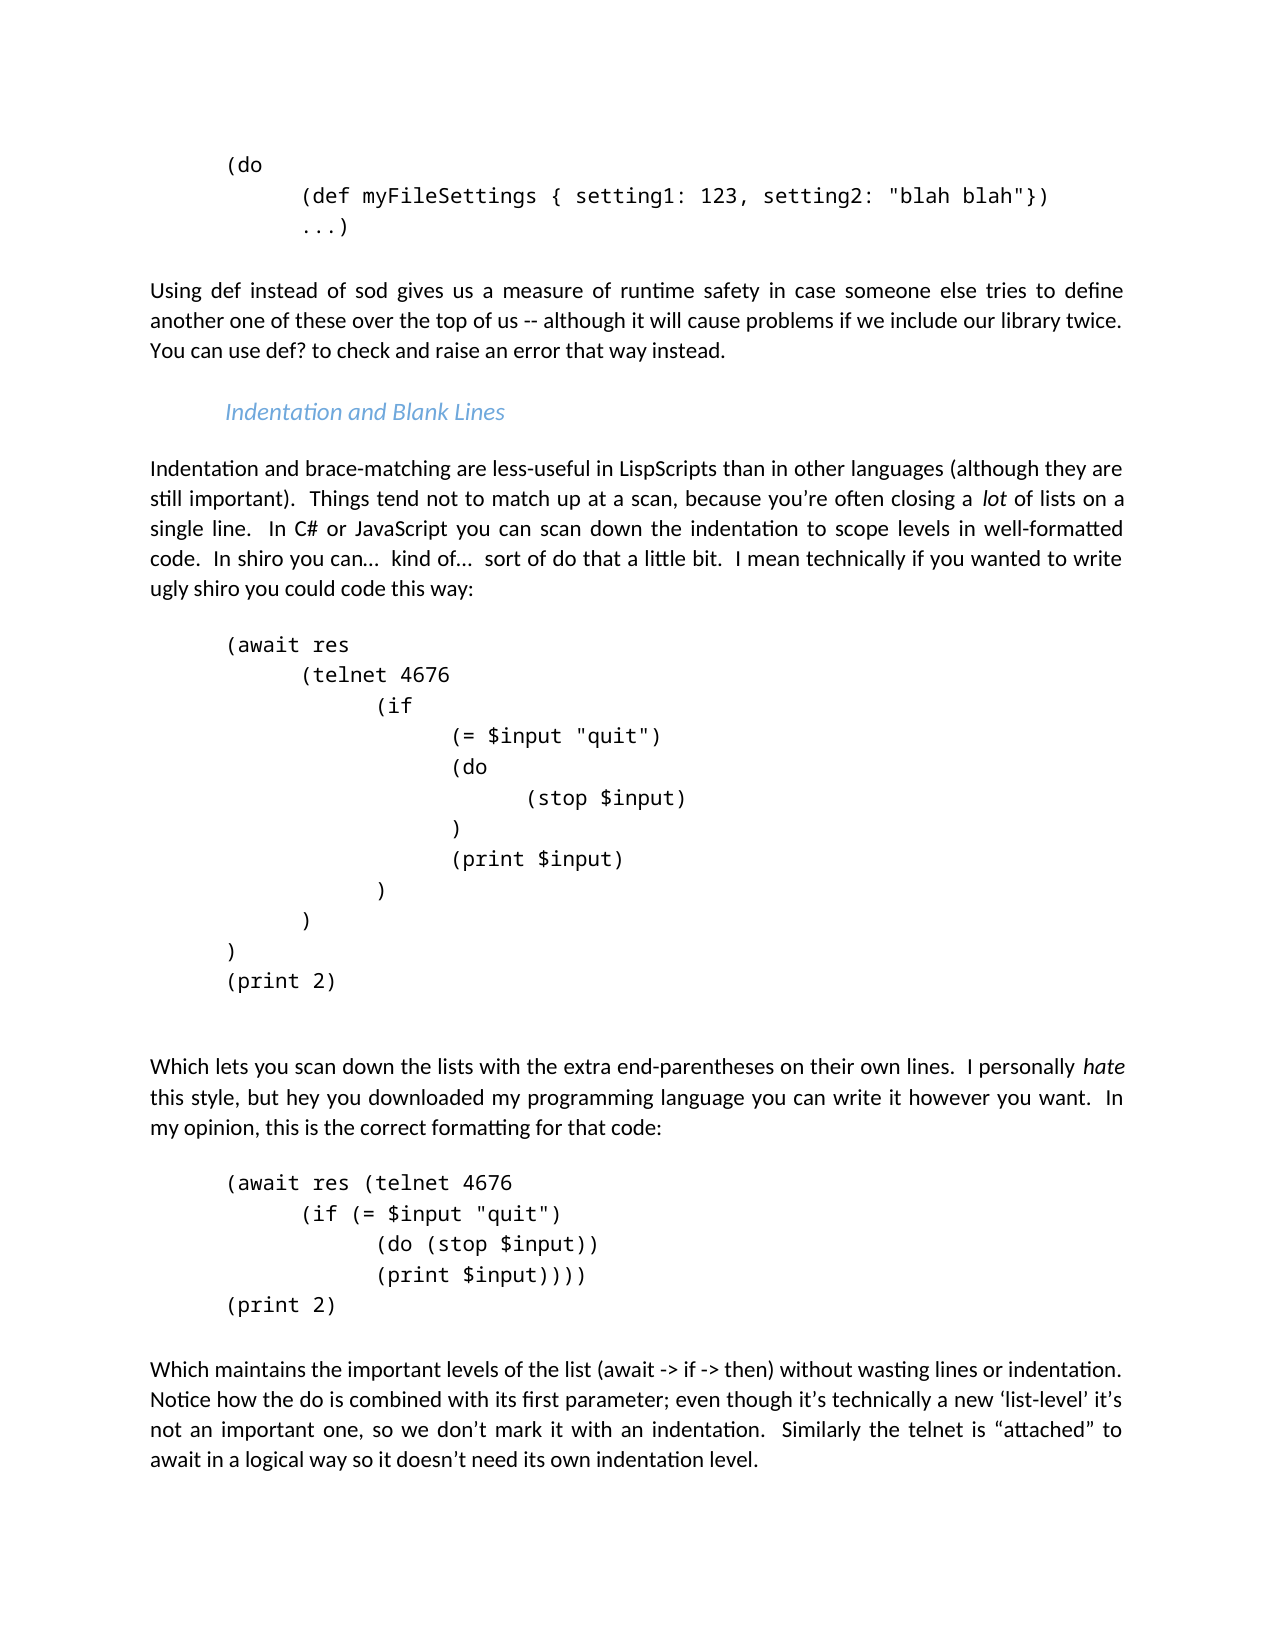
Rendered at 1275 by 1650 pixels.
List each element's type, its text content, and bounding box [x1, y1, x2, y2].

text (print $input) [150, 844, 1125, 872]
text ) [300, 875, 1125, 903]
text (print 2) [225, 967, 1125, 995]
text (def myFileSettings { setting1: 123, setting2: "blah blah"}) [150, 181, 1125, 209]
text (do [225, 752, 1125, 781]
text (print 2) [225, 1291, 1125, 1319]
text (if [150, 691, 1125, 719]
text Using def instead of sod gives us a measure of runtime safety in case someone else tries to define another one of these over the top of us -- although it will cause problems if we include our library twice. You can use def? to check and raise an error that way instead. [150, 276, 1125, 364]
text ) [300, 905, 1125, 934]
text (telnet 4676 [225, 660, 1125, 689]
text ) [450, 813, 1125, 842]
text (await res [225, 630, 1125, 658]
text (do [150, 150, 1125, 178]
text Which lets you scan down the lists with the extra end-parentheses on their own lines. I personally hate this style, but hey you downloaded my programming language you can write it however you want. In my opinion, this is the correct formatting for that code: [150, 1052, 1125, 1141]
text ) [150, 936, 1125, 964]
text (stop $input) [450, 783, 1125, 811]
text Which maintains the important levels of the list (await -> if -> then) without wasting lines or indentation. Notice how the do is combined with its first parameter; even though it’s technically a new ‘list-level’ it’s not an important one, so we don’t mark it with an indentation. Similarly the telnet is “attached” to await in a logical way so it doesn’t need its own indentation level. [150, 1355, 1125, 1473]
text Indentation and brace-matching are less-useful in LispScripts than in other languages (although they are still important). Things tend not to match up at a scan, because you’re often closing a lot of lists on a single line. In C# or JavaScript you can scan down the indentation to scope levels in well-formatted code. In shiro you can… kind of… sort of do that a little bit. I mean technically if you wanted to write ugly shiro you could code this way: [150, 454, 1125, 602]
text (print $input)))) [150, 1260, 1125, 1288]
text (do (stop $input)) [150, 1229, 1125, 1258]
subtitle Indentation and Blank Lines [150, 396, 1125, 426]
text (await res (telnet 4676 [225, 1168, 1125, 1196]
text (= $input "quit") [375, 722, 1125, 750]
text ...) [150, 212, 1125, 240]
text (if (= $input "quit") [150, 1199, 1125, 1227]
